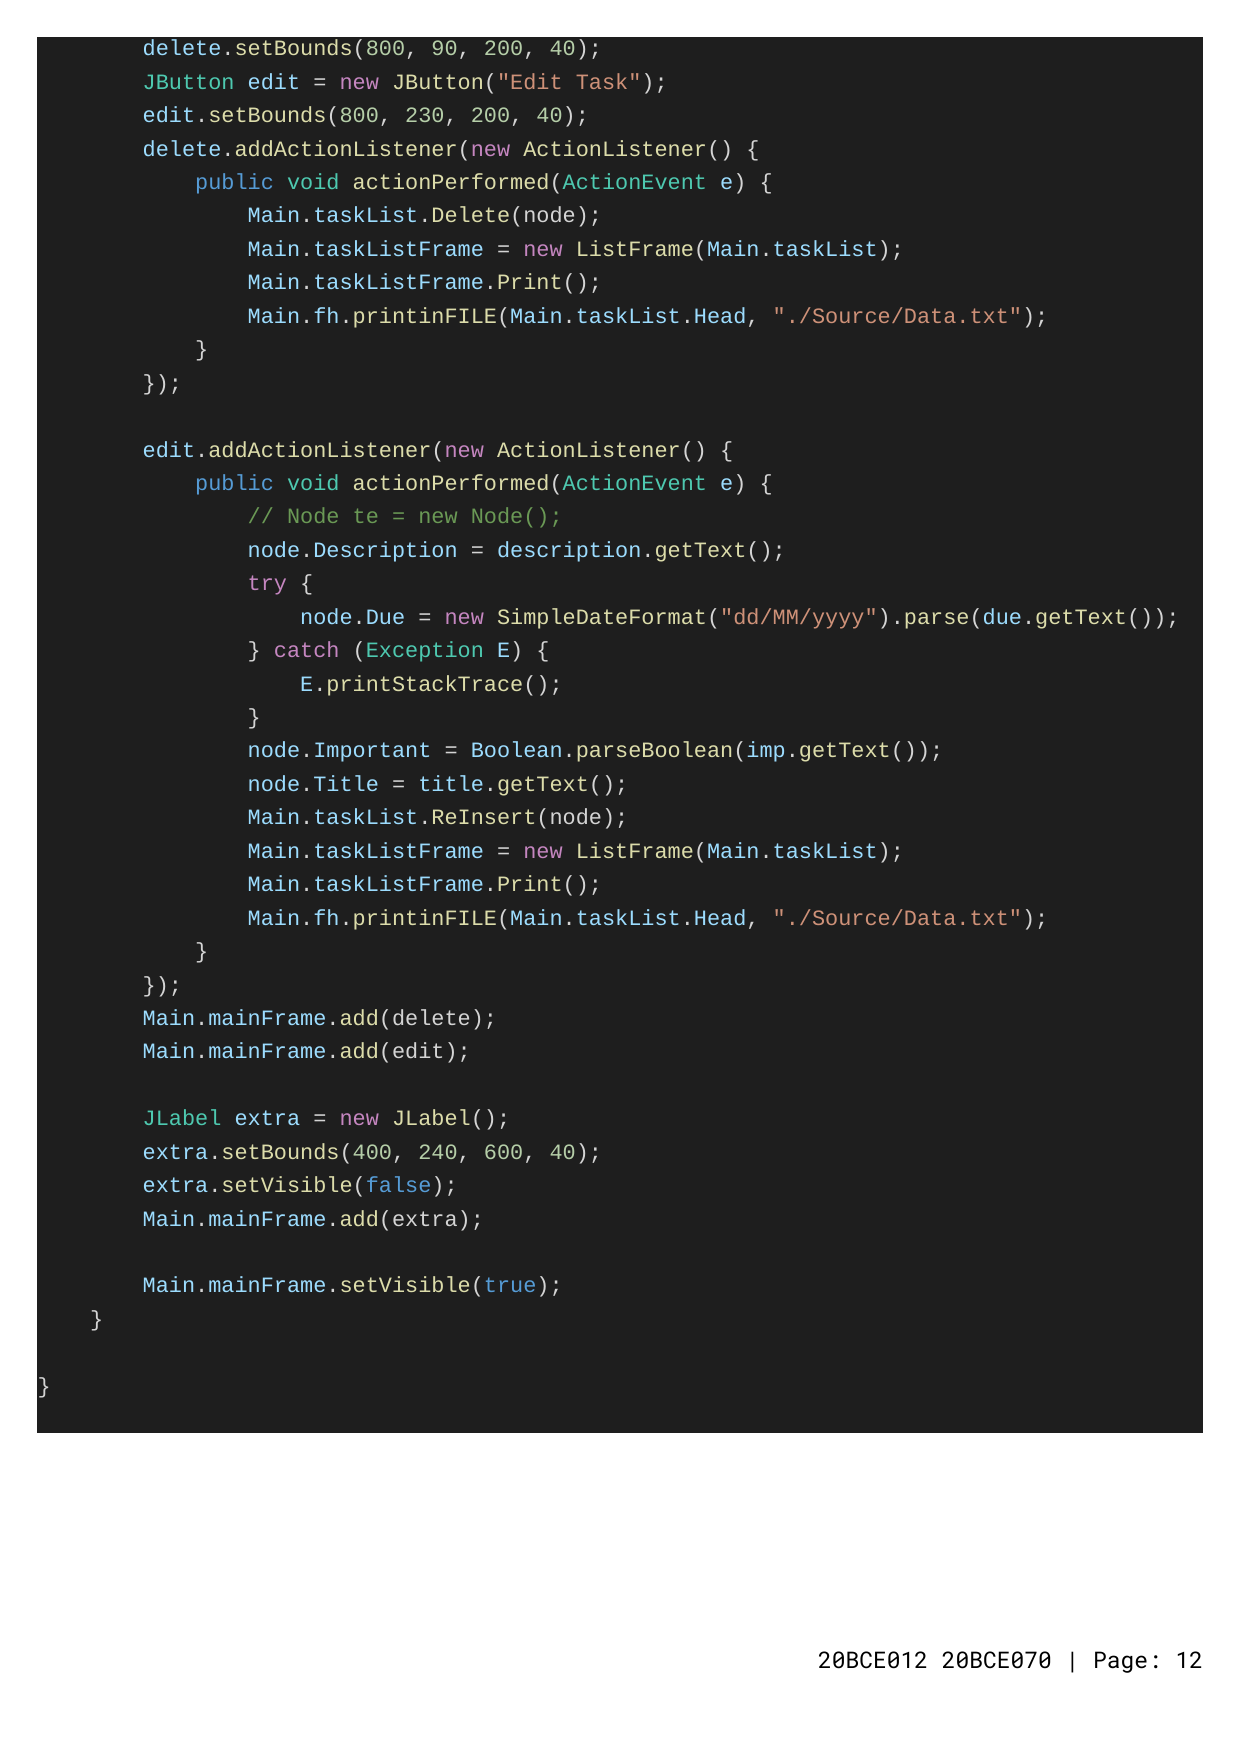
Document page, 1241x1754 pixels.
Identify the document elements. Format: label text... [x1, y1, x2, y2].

text Main.mainFrame.add(delete); [37, 1007, 1203, 1032]
text delete.setBounds(800, 90, 200, 40); [37, 37, 1203, 62]
text }); [37, 372, 1203, 397]
text } [37, 1375, 1203, 1400]
text JButton edit = new JButton("Edit Task"); [37, 71, 1203, 96]
text } [37, 706, 1203, 731]
text public void actionPerformed(ActionEvent e) { [37, 472, 1203, 497]
text try { [37, 572, 1203, 597]
text Main.taskList.ReInsert(node); [37, 807, 1203, 831]
text node.Due = new SimpleDateFormat("dd/MM/yyyy").parse(due.getText()); [37, 606, 1203, 631]
text } [37, 1308, 1203, 1333]
text extra.setBounds(400, 240, 600, 40); [37, 1141, 1203, 1166]
text Main.fh.printinFILE(Main.taskList.Head, "./Source/Data.txt"); [37, 907, 1203, 932]
text Main.taskList.Delete(node); [37, 205, 1203, 229]
text } catch (Exception E) { [37, 639, 1203, 664]
text edit.setBounds(800, 230, 200, 40); [37, 104, 1203, 129]
text } [37, 940, 1203, 965]
text // Node te = new Node(); [37, 506, 1203, 530]
text Main.taskListFrame.Print(); [37, 272, 1203, 296]
text node.Title = title.getText(); [37, 773, 1203, 798]
text JLabel extra = new JLabel(); [37, 1107, 1203, 1132]
text edit.addActionListener(new ActionListener() { [37, 439, 1203, 463]
text node.Important = Boolean.parseBoolean(imp.getText()); [37, 740, 1203, 764]
text Main.taskListFrame = new ListFrame(Main.taskList); [37, 238, 1203, 263]
text delete.addActionListener(new ActionListener() { [37, 138, 1203, 163]
text E.printStackTrace(); [37, 673, 1203, 698]
text }); [37, 974, 1203, 998]
text Main.mainFrame.add(extra); [37, 1208, 1203, 1233]
text extra.setVisible(false); [37, 1174, 1203, 1199]
text Main.mainFrame.setVisible(true); [37, 1275, 1203, 1299]
text node.Description = description.getText(); [37, 539, 1203, 564]
text Main.mainFrame.add(edit); [37, 1041, 1203, 1065]
text public void actionPerformed(ActionEvent e) { [37, 171, 1203, 196]
text } [37, 338, 1203, 363]
text Main.fh.printinFILE(Main.taskList.Head, "./Source/Data.txt"); [37, 305, 1203, 330]
text Main.taskListFrame = new ListFrame(Main.taskList); [37, 840, 1203, 865]
text Main.taskListFrame.Print(); [37, 873, 1203, 898]
